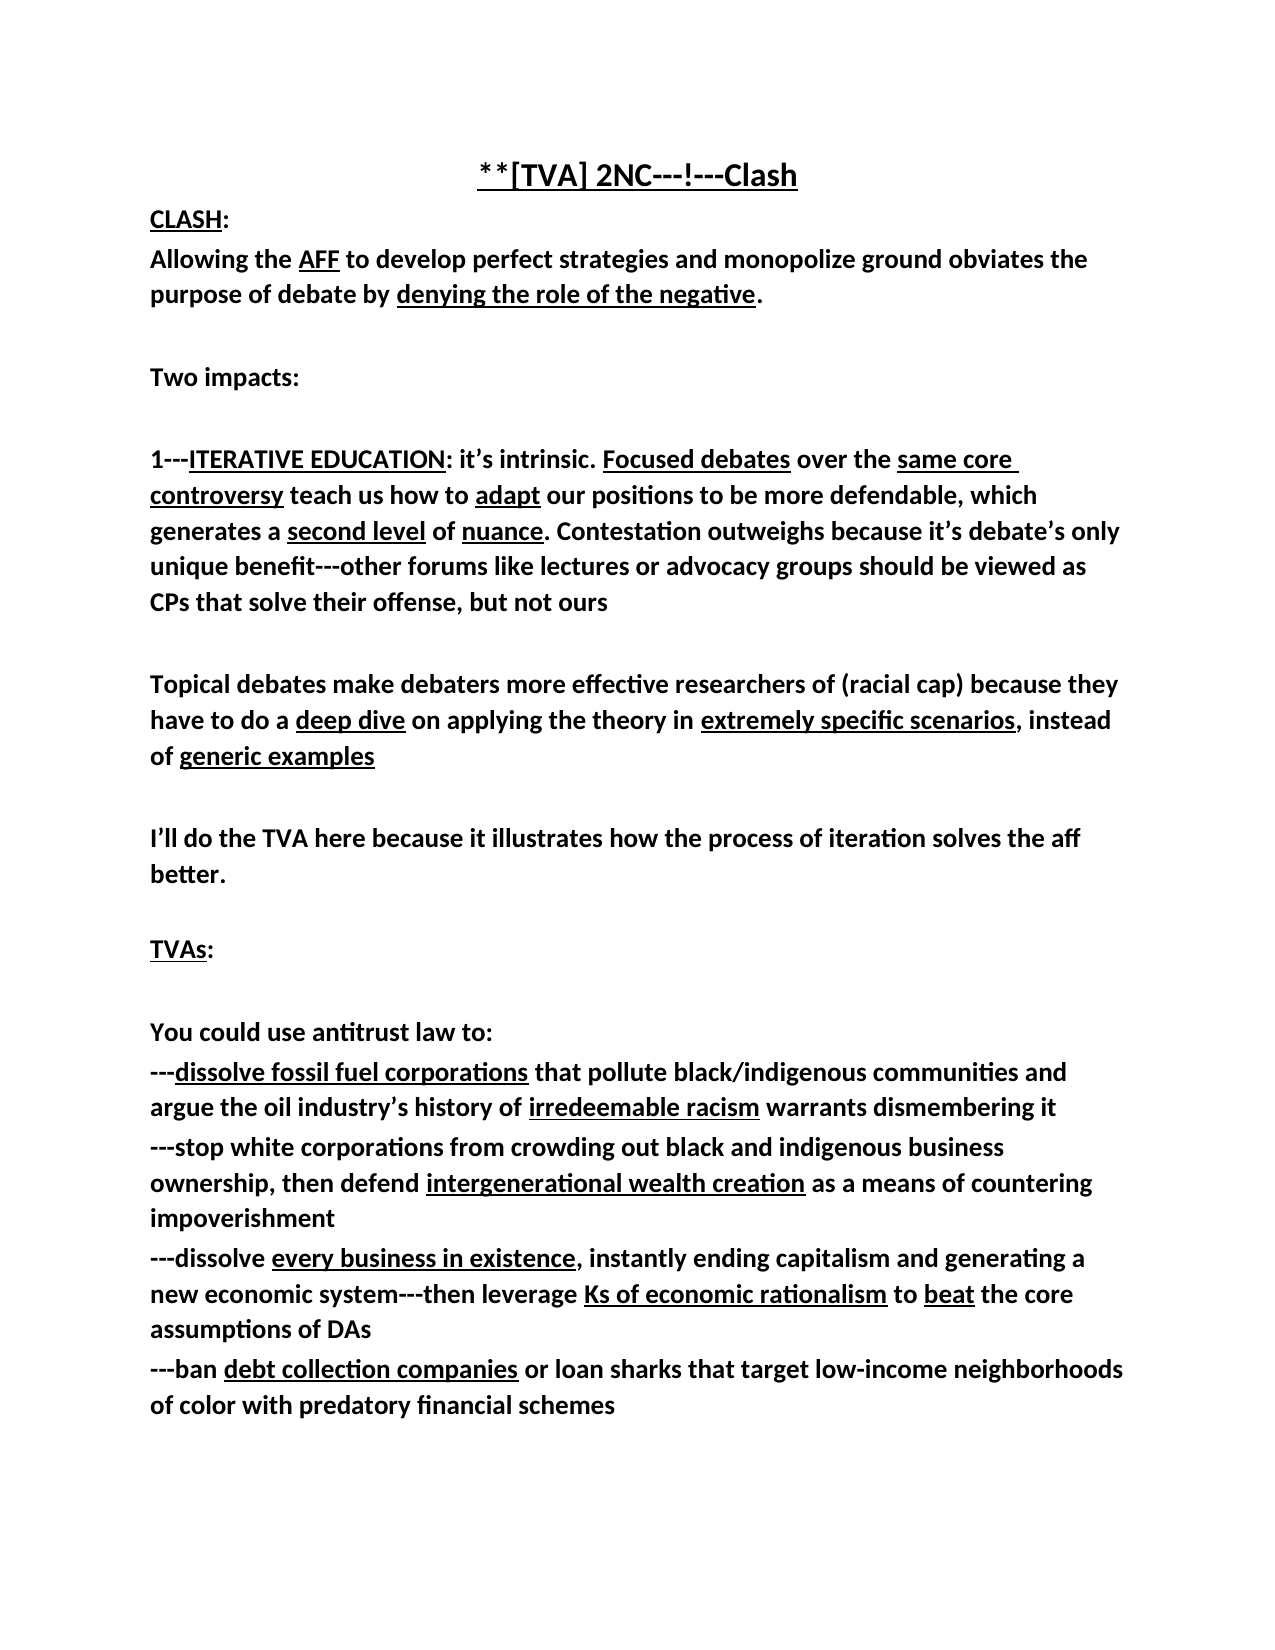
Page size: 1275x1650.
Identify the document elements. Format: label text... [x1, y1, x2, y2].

subtitle Two impacts: [150, 360, 1125, 393]
subtitle I’ll do the TVA here because it illustrates how the process of iteration solves the aff better. [150, 821, 1125, 926]
subtitle CLASH: [150, 202, 1125, 235]
subtitle You could use antitrust law to: [150, 1015, 1125, 1048]
subtitle 1---ITERATIVE EDUCATION: it’s intrinsic. Focused debates over the same core controversy teach us how to adapt our positions to be more defendable, which generates a second level of nuance. Contestation outweighs because it’s debate’s only unique benefit---other forums like lectures or advocacy groups should be viewed as CPs that solve their offense, but not ours [150, 443, 1125, 618]
subtitle ---dissolve every business in existence, instantly ending capitalism and generating a new economic system---then leverage Ks of economic rationalism to beat the core assumptions of DAs [150, 1241, 1125, 1346]
subtitle Topical debates make debaters more effective researchers of (racial cap) because they have to do a deep dive on applying the theory in extremely specific scenarios, instead of generic examples [150, 668, 1125, 772]
subtitle TVAs: [150, 932, 1125, 966]
subtitle **[TVA] 2NC---!---Clash [150, 154, 1125, 195]
subtitle ---ban debt collection companies or loan sharks that target low-income neighborhoods of color with predatory financial schemes [150, 1352, 1125, 1421]
subtitle ---dissolve fossil fuel corporations that pollute black/indigenous communities and argue the oil industry’s history of irredeemable racism warrants dismembering it [150, 1055, 1125, 1123]
subtitle Allowing the AFF to develop perfect strategies and monopolize ground obviates the purpose of debate by denying the role of the negative. [150, 242, 1125, 311]
subtitle ---stop white corporations from crowding out black and indigenous business ownership, then defend intergenerational wealth creation as a means of countering impoverishment [150, 1130, 1125, 1234]
